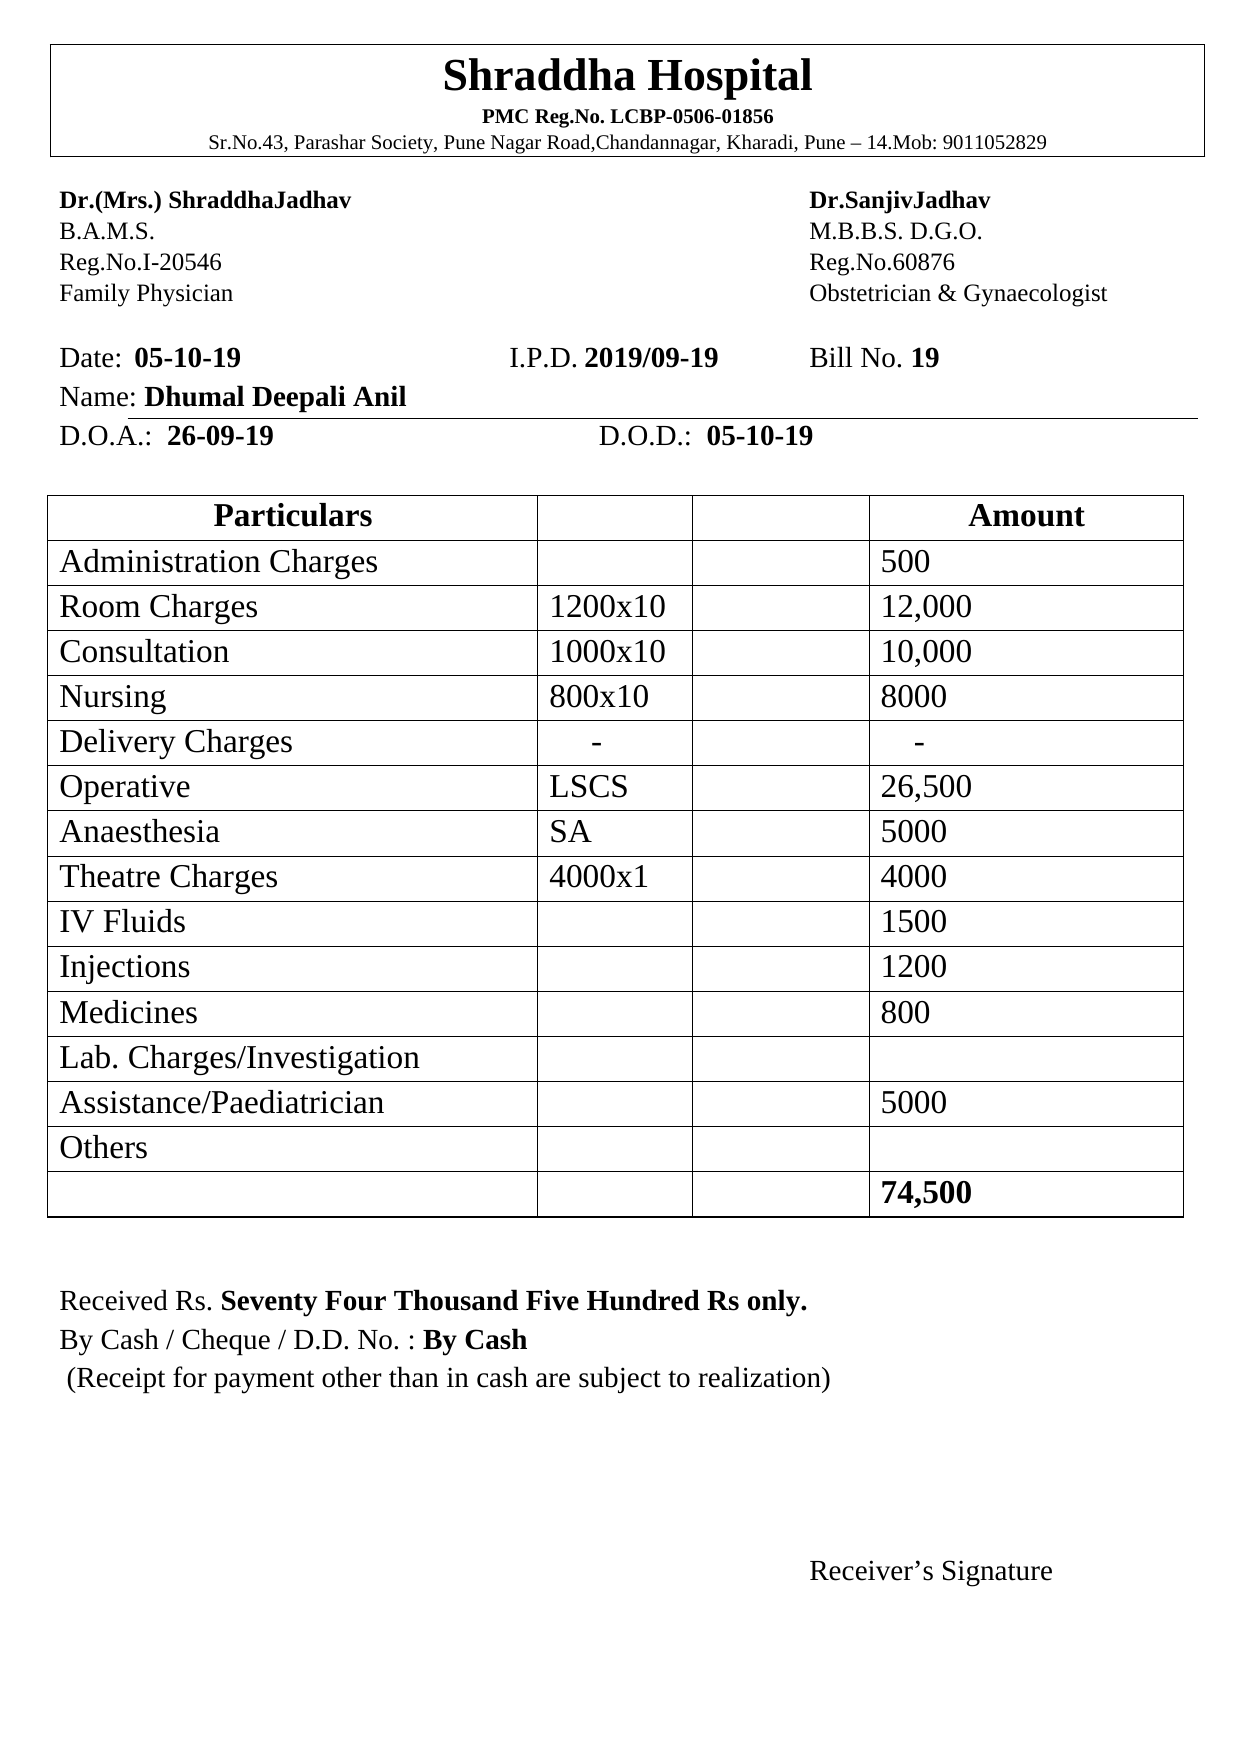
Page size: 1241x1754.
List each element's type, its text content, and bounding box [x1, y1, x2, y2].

table_cell 10,000 [870, 631, 1183, 675]
table_cell [693, 721, 869, 765]
text Reg.No.I-20546 Reg.No.60876 [59, 247, 1196, 276]
table_cell 26,500 [870, 766, 1183, 810]
table_cell - [870, 721, 1183, 765]
table_cell Theatre Charges [48, 857, 537, 901]
table_cell 5000 [870, 811, 1183, 856]
table_cell 1000x10 [538, 631, 692, 675]
table_cell 1500 [870, 902, 1183, 946]
table_cell [870, 1127, 1183, 1171]
text B.A.M.S. M.B.B.S. D.G.O. [59, 216, 1196, 245]
table_cell Assistance/Paediatrician [48, 1082, 537, 1126]
text Shraddha Hospital [51, 45, 1204, 100]
table_cell Others [48, 1127, 537, 1171]
text By Cash / Cheque / D.D. No. : By Cash [59, 1322, 1196, 1356]
text Dr.(Mrs.) ShraddhaJadhav Dr.SanjivJadhav [59, 185, 1196, 214]
table_header [538, 496, 692, 540]
table_cell [693, 1082, 869, 1126]
text Receiver’s Signature [734, 1553, 1196, 1587]
table_cell [693, 947, 869, 991]
table_cell Lab. Charges/Investigation [48, 1037, 537, 1081]
table_cell 12,000 [870, 586, 1183, 630]
table_cell [693, 902, 869, 946]
text Sr.No.43, Parashar Society, Pune Nagar Road,Chandannagar, Kharadi, Pune – 14.Mob: 9011052829 [51, 127, 1204, 156]
table_cell [538, 1082, 692, 1126]
table_cell 800x10 [538, 676, 692, 720]
text PMC Reg.No. LCBP-0506-01856 [51, 101, 1204, 127]
table_cell [538, 1127, 692, 1171]
text Received Rs. Seventy Four Thousand Five Hundred Rs only. [59, 1283, 1196, 1317]
table_cell 800 [870, 992, 1183, 1036]
table_cell [693, 1127, 869, 1171]
table_cell [693, 766, 869, 810]
text D.O.A.: 26-09-19 D.O.D.: 05-10-19 [59, 418, 1196, 451]
table_cell [48, 1172, 537, 1216]
table_cell Nursing [48, 676, 537, 720]
table_header [693, 496, 869, 540]
text Date: 05-10-19 I.P.D. 2019/09-19 Bill No. 19 [59, 341, 1196, 374]
table_cell Medicines [48, 992, 537, 1036]
table_cell [693, 1037, 869, 1081]
table_cell 500 [870, 541, 1183, 585]
table_cell [693, 541, 869, 585]
table_cell Consultation [48, 631, 537, 675]
table_cell LSCS [538, 766, 692, 810]
table_cell Injections [48, 947, 537, 991]
table_cell 4000 [870, 857, 1183, 901]
table_cell Operative [48, 766, 537, 810]
table_cell 1200x10 [538, 586, 692, 630]
table_cell IV Fluids [48, 902, 537, 946]
table_cell - [538, 721, 692, 765]
table_header Particulars [48, 496, 537, 540]
table_cell [693, 992, 869, 1036]
text Family Physician Obstetrician & Gynaecologist [59, 278, 1196, 307]
table_cell Administration Charges [48, 541, 537, 585]
table_cell [538, 1037, 692, 1081]
table_cell [693, 586, 869, 630]
table_cell 4000x1 [538, 857, 692, 901]
table_cell [693, 857, 869, 901]
table_cell 5000 [870, 1082, 1183, 1126]
table_header Amount [870, 496, 1183, 540]
table_cell 8000 [870, 676, 1183, 720]
table_cell SA [538, 811, 692, 856]
table_cell [693, 631, 869, 675]
table_cell [538, 1172, 692, 1216]
table_cell Delivery Charges [48, 721, 537, 765]
table_cell [538, 947, 692, 991]
table_cell Anaesthesia [48, 811, 537, 856]
table_cell [538, 541, 692, 585]
table_cell [538, 992, 692, 1036]
text Name: Dhumal Deepali Anil [59, 379, 1196, 413]
table_cell 1200 [870, 947, 1183, 991]
table_cell [693, 676, 869, 720]
table_cell [538, 902, 692, 946]
table_cell Room Charges [48, 586, 537, 630]
table_cell [693, 811, 869, 856]
table_cell [870, 1037, 1183, 1081]
text (Receipt for payment other than in cash are subject to realization) [59, 1361, 1196, 1394]
table_cell 74,500 [870, 1172, 1183, 1216]
table_cell [693, 1172, 869, 1216]
